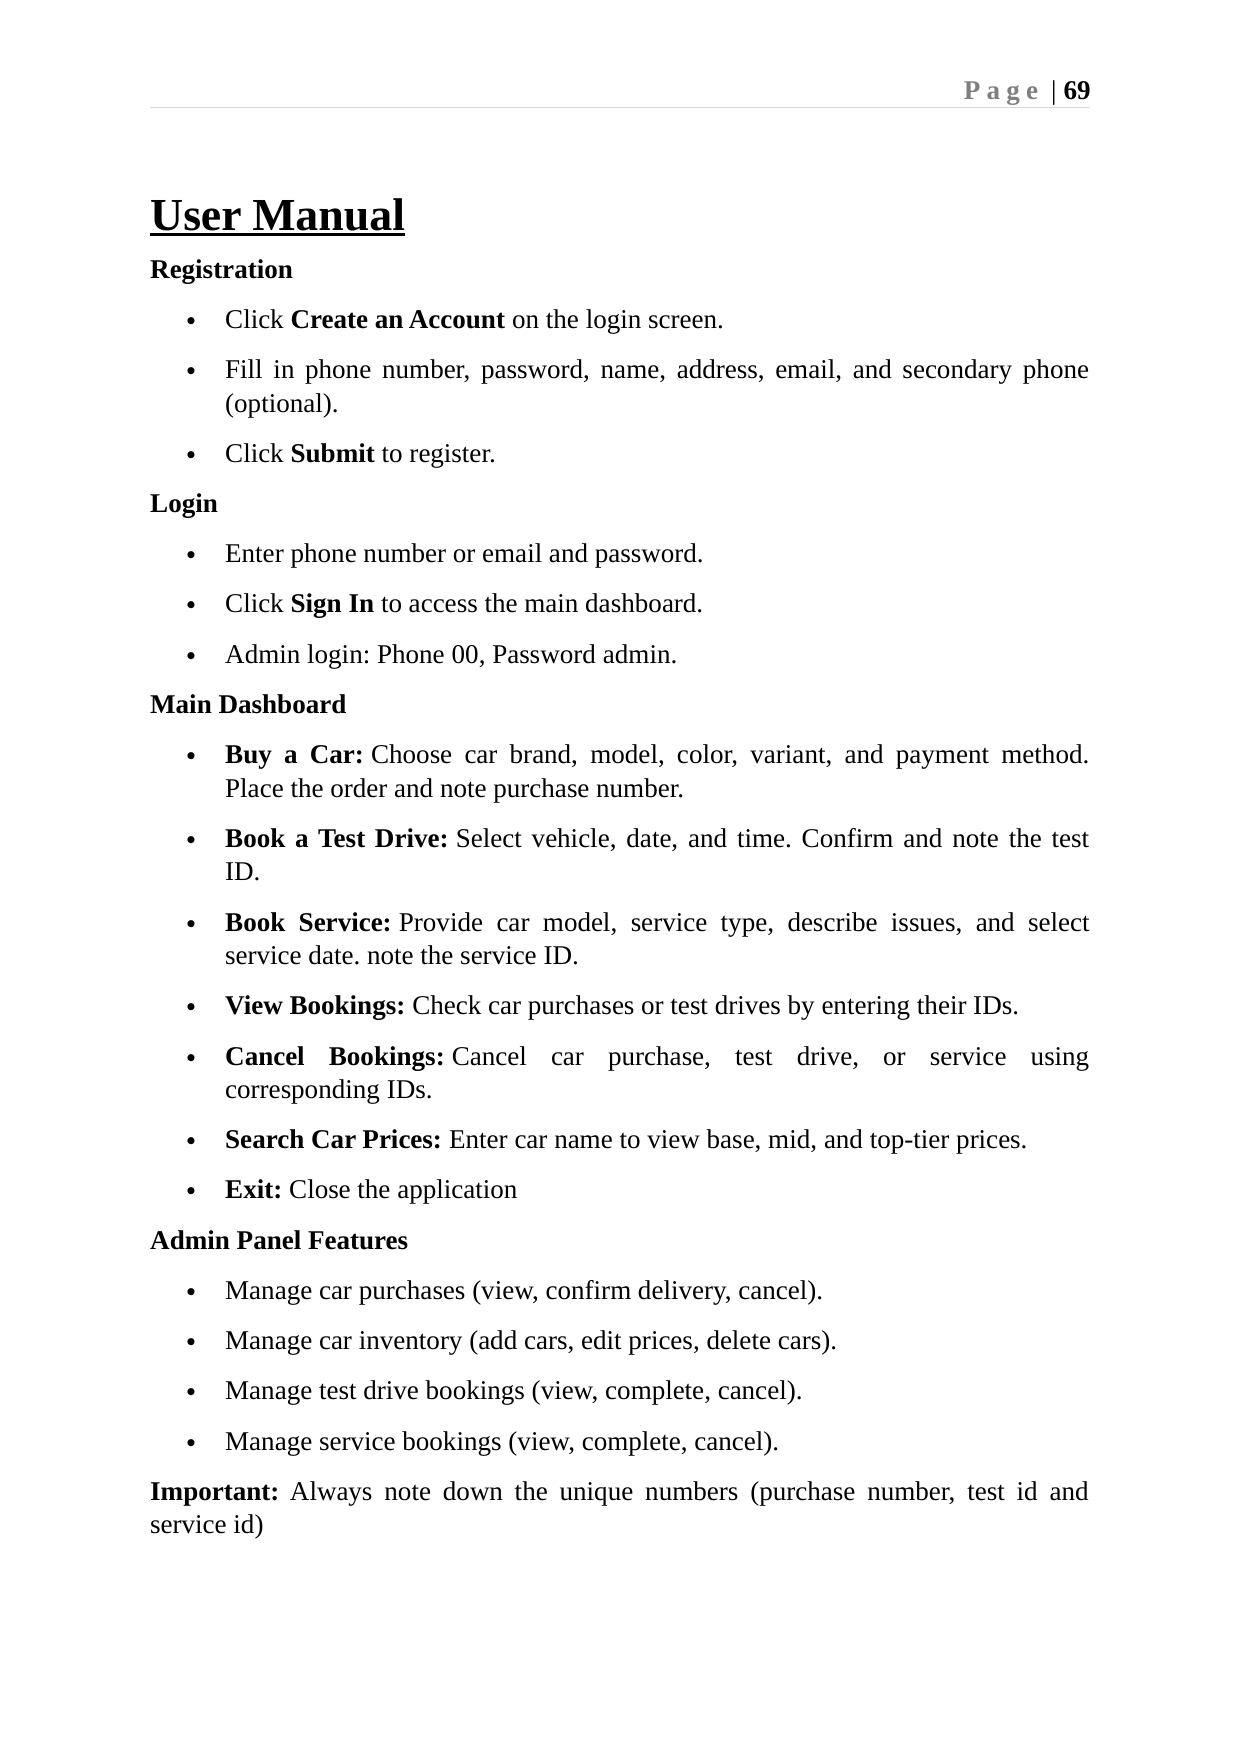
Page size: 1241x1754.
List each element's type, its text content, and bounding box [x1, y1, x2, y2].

list Manage test drive bookings (view, complete, cancel). [187, 1374, 1090, 1406]
list Buy a Car: Choose car brand, model, color, variant, and payment method. Place the order and note purchase number. [187, 738, 1090, 803]
list Enter phone number or email and password. [187, 537, 1090, 568]
text Registration [150, 253, 1090, 284]
list Fill in phone number, password, name, address, email, and secondary phone (optional). [187, 353, 1090, 418]
list Manage car inventory (add cars, edit prices, delete cars). [187, 1324, 1090, 1355]
list Search Car Prices: Enter car name to view base, mid, and top-tier prices. [187, 1123, 1090, 1154]
list Click Sign In to access the main dashboard. [187, 587, 1090, 619]
text Login [150, 487, 1090, 518]
list Exit: Close the application [187, 1173, 1090, 1205]
text Important: Always note down the unique numbers (purchase number, test id and service id) [150, 1475, 1090, 1539]
list Manage service bookings (view, complete, cancel). [187, 1424, 1090, 1456]
list Admin login: Phone 00, Password admin. [187, 638, 1090, 669]
text Main Dashboard [150, 688, 1090, 719]
list Manage car purchases (view, confirm delivery, cancel). [187, 1274, 1090, 1305]
list Click Submit to register. [187, 437, 1090, 468]
list Click Create an Account on the login screen. [187, 303, 1090, 334]
text Admin Panel Features [150, 1224, 1090, 1255]
list Book a Test Drive: Select vehicle, date, and time. Confirm and note the test ID. [187, 822, 1090, 887]
list Book Service: Provide car model, service type, describe issues, and select service date. note the service ID. [187, 906, 1090, 970]
subtitle User Manual [150, 187, 1090, 240]
list View Bookings: Check car purchases or test drives by entering their IDs. [187, 989, 1090, 1021]
list Cancel Bookings: Cancel car purchase, test drive, or service using corresponding IDs. [187, 1039, 1090, 1104]
